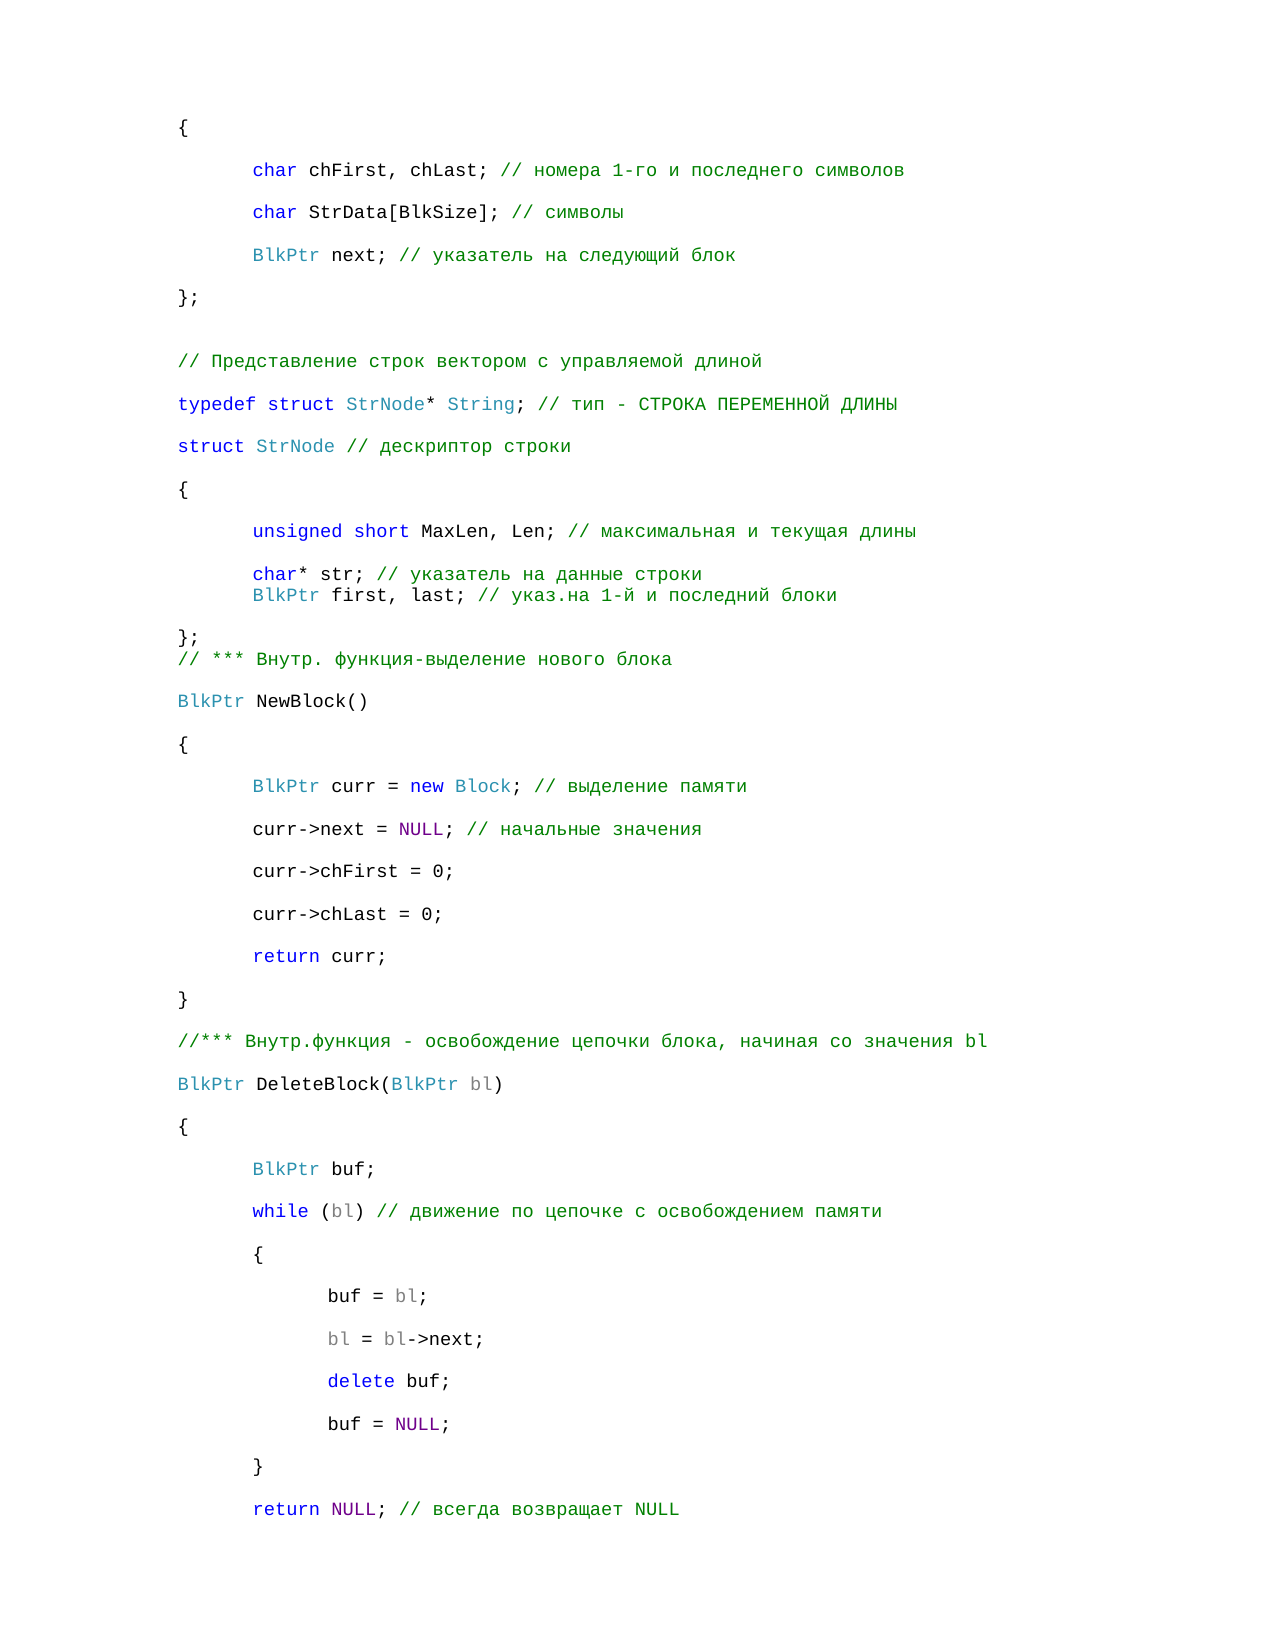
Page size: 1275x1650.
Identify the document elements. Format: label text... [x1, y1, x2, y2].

text //*** Внутр.функция - освобождение цепочки блока, начиная со значения bl [177, 1032, 1186, 1053]
text while (bl) // движение по цепочке с освобождением памяти [177, 1202, 1186, 1223]
text BlkPtr first, last; // указ.на 1-й и последний блоки [177, 586, 1186, 607]
text bl = bl->next; [177, 1329, 1186, 1351]
text buf = bl; [177, 1287, 1186, 1308]
text char* str; // указатель на данные строки [177, 564, 1186, 586]
text BlkPtr DeleteBlock(BlkPtr bl) [177, 1074, 1186, 1096]
text { [177, 118, 1186, 139]
text { [177, 734, 1186, 756]
text buf = NULL; [177, 1414, 1186, 1436]
text char chFirst, chLast; // номера 1-го и последнего символов [177, 161, 1186, 182]
text char StrData[BlkSize]; // символы [177, 203, 1186, 224]
text curr->chLast = 0; [177, 904, 1186, 926]
text struct StrNode // дескриптор строки [177, 437, 1186, 458]
text // Представление строк вектором с управляемой длиной [177, 352, 1186, 373]
text { [177, 1244, 1186, 1266]
text return curr; [177, 947, 1186, 968]
text BlkPtr NewBlock() [177, 692, 1186, 713]
text }; [177, 288, 1186, 309]
text { [177, 479, 1186, 501]
text }; [177, 628, 1186, 649]
text curr->chFirst = 0; [177, 862, 1186, 883]
text // *** Внутр. функция-выделение нового блока [177, 649, 1186, 671]
text } [177, 989, 1186, 1011]
text curr->next = NULL; // начальные значения [177, 819, 1186, 841]
text typedef struct StrNode* String; // тип - СТРОКА ПЕРЕМЕННОЙ ДЛИНЫ [177, 394, 1186, 416]
text BlkPtr buf; [177, 1159, 1186, 1181]
text return NULL; // всегда возвращает NULL [177, 1499, 1186, 1521]
text delete buf; [177, 1372, 1186, 1393]
text } [177, 1457, 1186, 1478]
text BlkPtr curr = new Block; // выделение памяти [177, 777, 1186, 798]
text BlkPtr next; // указатель на следующий блок [177, 246, 1186, 267]
text unsigned short MaxLen, Len; // максимальная и текущая длины [177, 522, 1186, 543]
text { [177, 1117, 1186, 1138]
